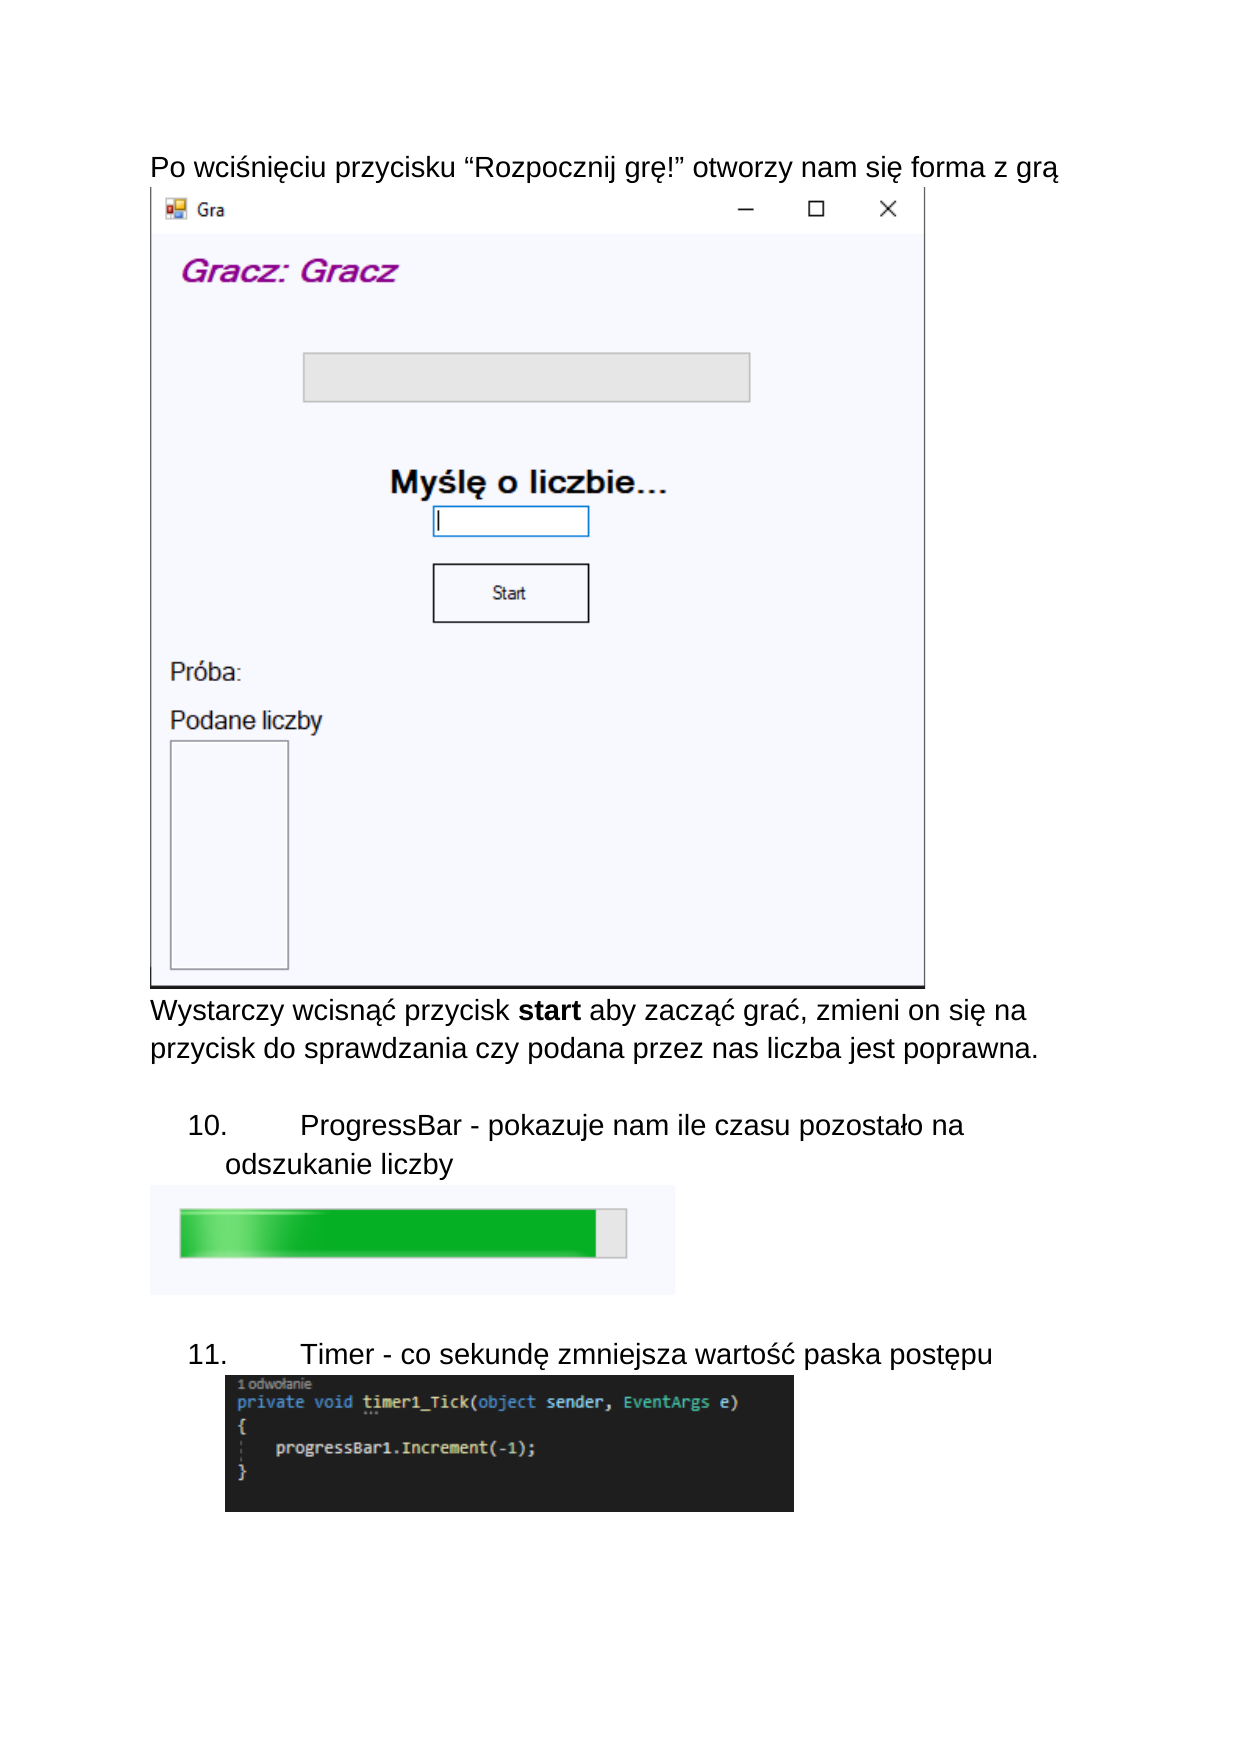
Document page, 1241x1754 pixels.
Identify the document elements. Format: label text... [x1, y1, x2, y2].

picture [225, 1375, 794, 1512]
picture [150, 187, 926, 989]
picture [150, 1185, 675, 1295]
list Timer - co sekundę zmniejsza wartość paska postępu [187, 1337, 1090, 1371]
text Wystarczy wcisnąć przycisk start aby zacząć grać, zmieni on się na przycisk do sprawdzania czy podana przez nas liczba jest poprawna. [150, 993, 1090, 1065]
list ProgressBar - pokazuje nam ile czasu pozostało na odszukanie liczby [187, 1108, 1090, 1181]
